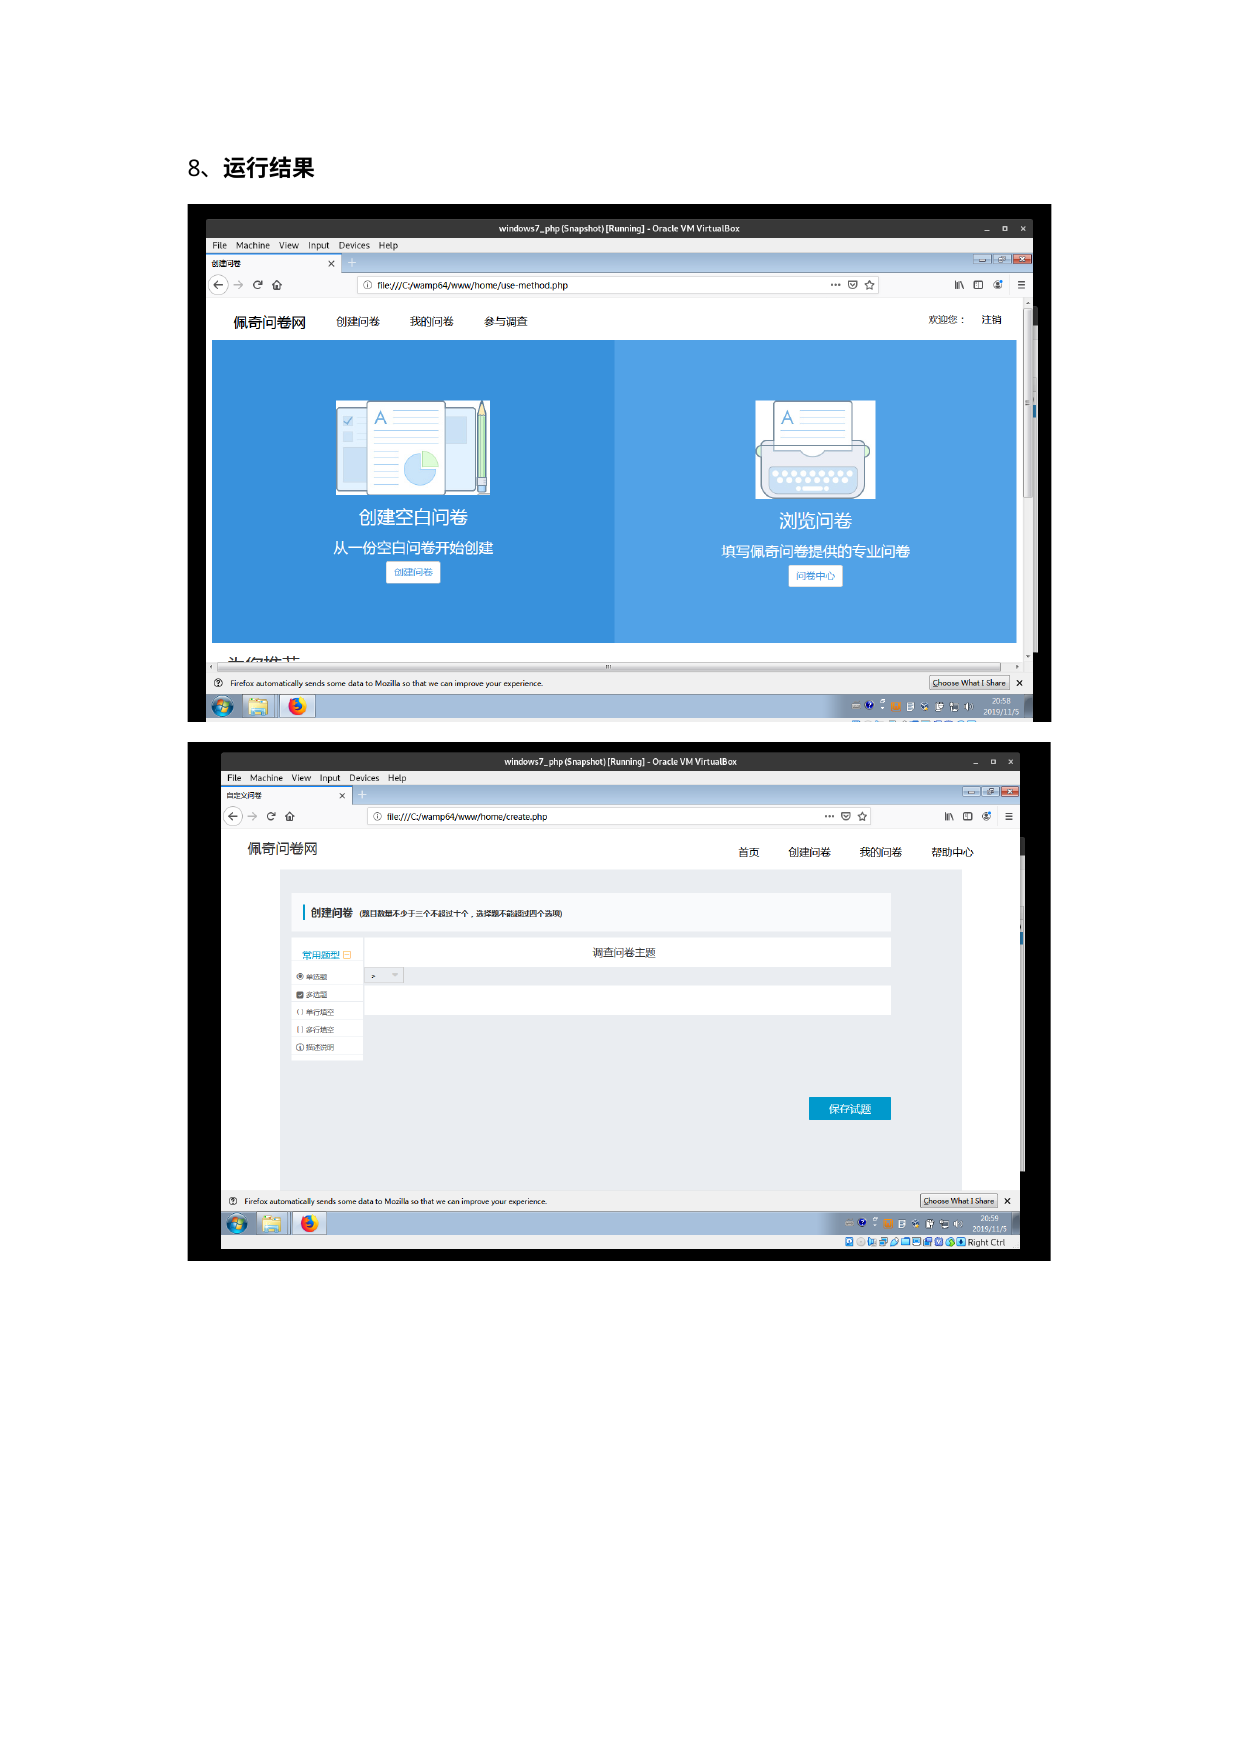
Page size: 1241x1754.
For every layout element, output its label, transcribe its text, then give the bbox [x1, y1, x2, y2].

picture [187, 204, 1052, 722]
list 运行结果 [187, 150, 1053, 183]
picture [187, 742, 1051, 1261]
